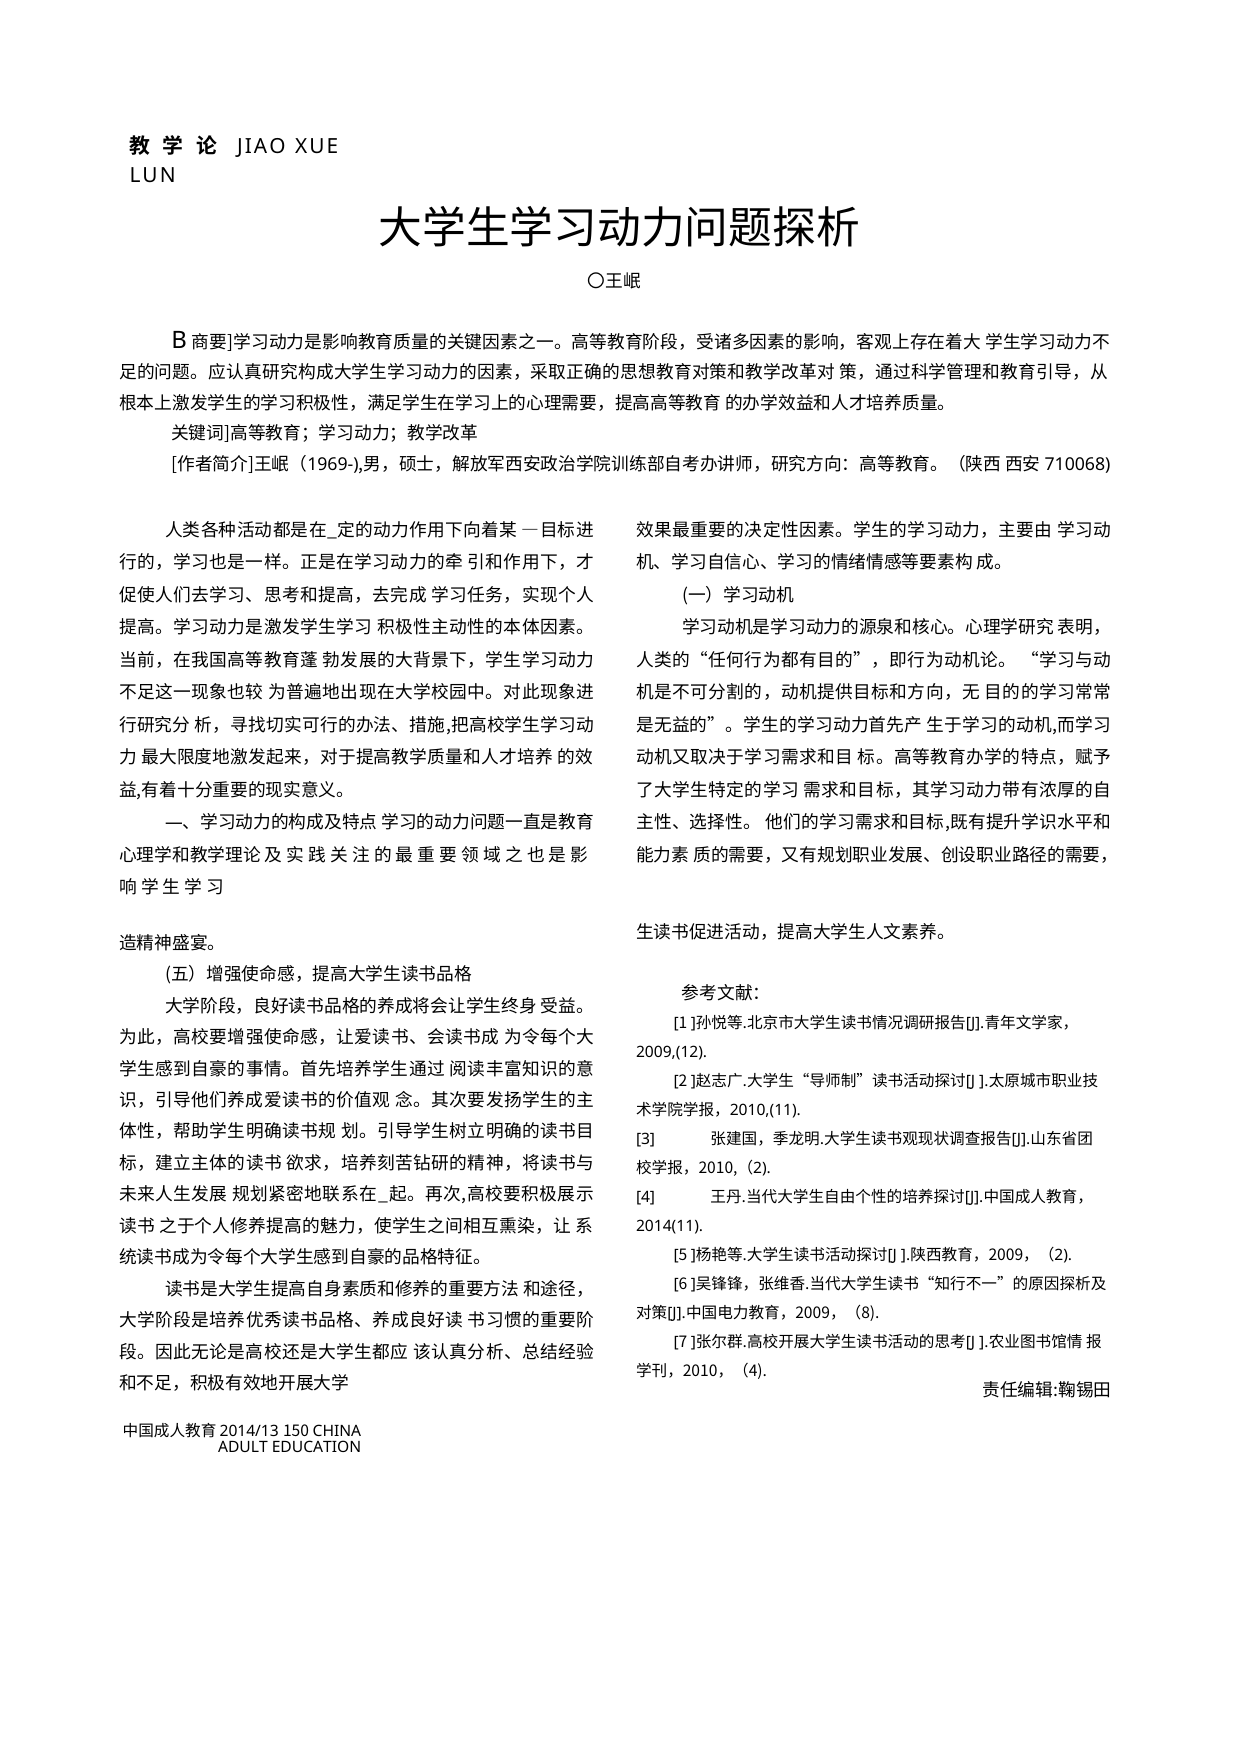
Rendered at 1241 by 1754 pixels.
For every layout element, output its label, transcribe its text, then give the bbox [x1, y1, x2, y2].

text (一）学习动机 [636, 575, 1111, 607]
text [7 ]张尔群.高校开展大学生读书活动的思考[J ].农业图书馆情 报学刊，2010，（4). [636, 1324, 1111, 1382]
text 人类各种活动都是在_定的动力作用下向着某 —目标进行的，学习也是一样。正是在学习动力的牵 引和作用下，才促使人们去学习、思考和提高，去完成 学习任务，实现个人提高。学习动力是激发学生学习 积极性主动性的本体因素。当前，在我国高等教育蓬 勃发展的大背景下，学生学习动力不足这一现象也较 为普遍地出现在大学校园中。对此现象进行研究分 析，寻找切实可行的办法、措施,把高校学生学习动力 最大限度地激发起来，对于提高教学质量和人才培养 的效益,有着十分重要的现实意义。 [119, 510, 594, 802]
text 读书是大学生提高自身素质和修养的重要方法 和途径，大学阶段是培养优秀读书品格、养成良好读 书习惯的重要阶段。因此无论是高校还是大学生都应 该认真分析、总结经验和不足，积极有效地开展大学 [119, 1270, 594, 1396]
text [作者简介]王岷（1969-),男，硕士，解放军西安政治学院训练部自考办讲师，研究方向：高等教育。（陕西 西安 710068) [119, 446, 1111, 476]
text [5 ]杨艳等.大学生读书活动探讨[J ].陕西教育，2009，（2). [636, 1237, 1111, 1266]
text [1 ]孙悦等.北京市大学生读书情况调研报告[J].青年文学家， 2009,(12). [636, 1006, 1111, 1063]
text 学习动机是学习动力的源泉和核心。心理学研究 表明，人类的“任何行为都有目的”，即行为动机论。 “学习与动机是不可分割的，动机提供目标和方向，无 目的的学习常常是无益的”。学生的学习动力首先产 生于学习的动机,而学习动机又取决于学习需求和目 标。高等教育办学的特点，赋予了大学生特定的学习 需求和目标，其学习动力带有浓厚的自主性、选择性。 他们的学习需求和目标,既有提升学识水平和能力素 质的需要，又有规划职业发展、创设职业路径的需要， [636, 607, 1111, 867]
list 王丹.当代大学生自由个性的培养探讨[J].中国成人教育， 2014(11). [636, 1179, 1111, 1237]
list 张建国，季龙明.大学生读书观现状调查报告[J].山东省团 校学报，2010,（2). [636, 1121, 1111, 1179]
text 生读书促进活动，提高大学生人文素养。 [636, 924, 1111, 942]
text 效果最重要的决定性因素。学生的学习动力，主要由 学习动机、学习自信心、学习的情绪情感等要素构 成。 [636, 510, 1111, 575]
text [6 ]吴锋锋，张维香.当代大学生读书“知行不一”的原因探析及 对策[J].中国电力教育，2009，（8). [636, 1266, 1111, 1324]
text 责任编辑:鞠锡田 [636, 1382, 1111, 1400]
text 造精神盛宴。 [119, 924, 594, 955]
text (五）增强使命感，提高大学生读书品格 [119, 955, 594, 987]
text [2 ]赵志广.大学生“导师制”读书活动探讨[J ].太原城市职业技 术学院学报，2010,(11). [636, 1063, 1111, 1121]
text 大学阶段，良好读书品格的养成将会让学生终身 受益。为此，高校要增强使命感，让爱读书、会读书成 为令每个大学生感到自豪的事情。首先培养学生通过 阅读丰富知识的意识，引导他们养成爱读书的价值观 念。其次要发扬学生的主体性，帮助学生明确读书规 划。引导学生树立明确的读书目标，建立主体的读书 欲求，培养刻苦钻研的精神，将读书与未来人生发展 规划紧密地联系在_起。再次,高校要积极展示读书 之于个人修养提高的魅力，使学生之间相互熏染，让 系统读书成为令每个大学生感到自豪的品格特征。 [119, 987, 594, 1270]
text 大学生学习动力问题探析 〇王岷 [119, 209, 1109, 296]
text 中国成人教育2014/13 150 CHINA ADULT EDUCATION [119, 1424, 361, 1456]
text 参考文献： [682, 977, 1111, 1006]
text B商要]学习动力是影响教育质量的关键因素之一。高等教育阶段，受诸多因素的影响，客观上存在着大 学生学习动力不足的问题。应认真研究构成大学生学习动力的因素，采取正确的思想教育对策和教学改革对 策，通过科学管理和教育引导，从根本上激发学生的学习积极性，满足学生在学习上的心理需要，提高高等教育 的办学效益和人才培养质量。 [119, 324, 1111, 415]
text —、学习动力的构成及特点 学习的动力问题一直是教育心理学和教学理论 及实践关注的最重要领域之也是影响学生学习 [119, 802, 594, 900]
text 关键词]高等教育；学习动力；教学改革 [119, 415, 1111, 446]
